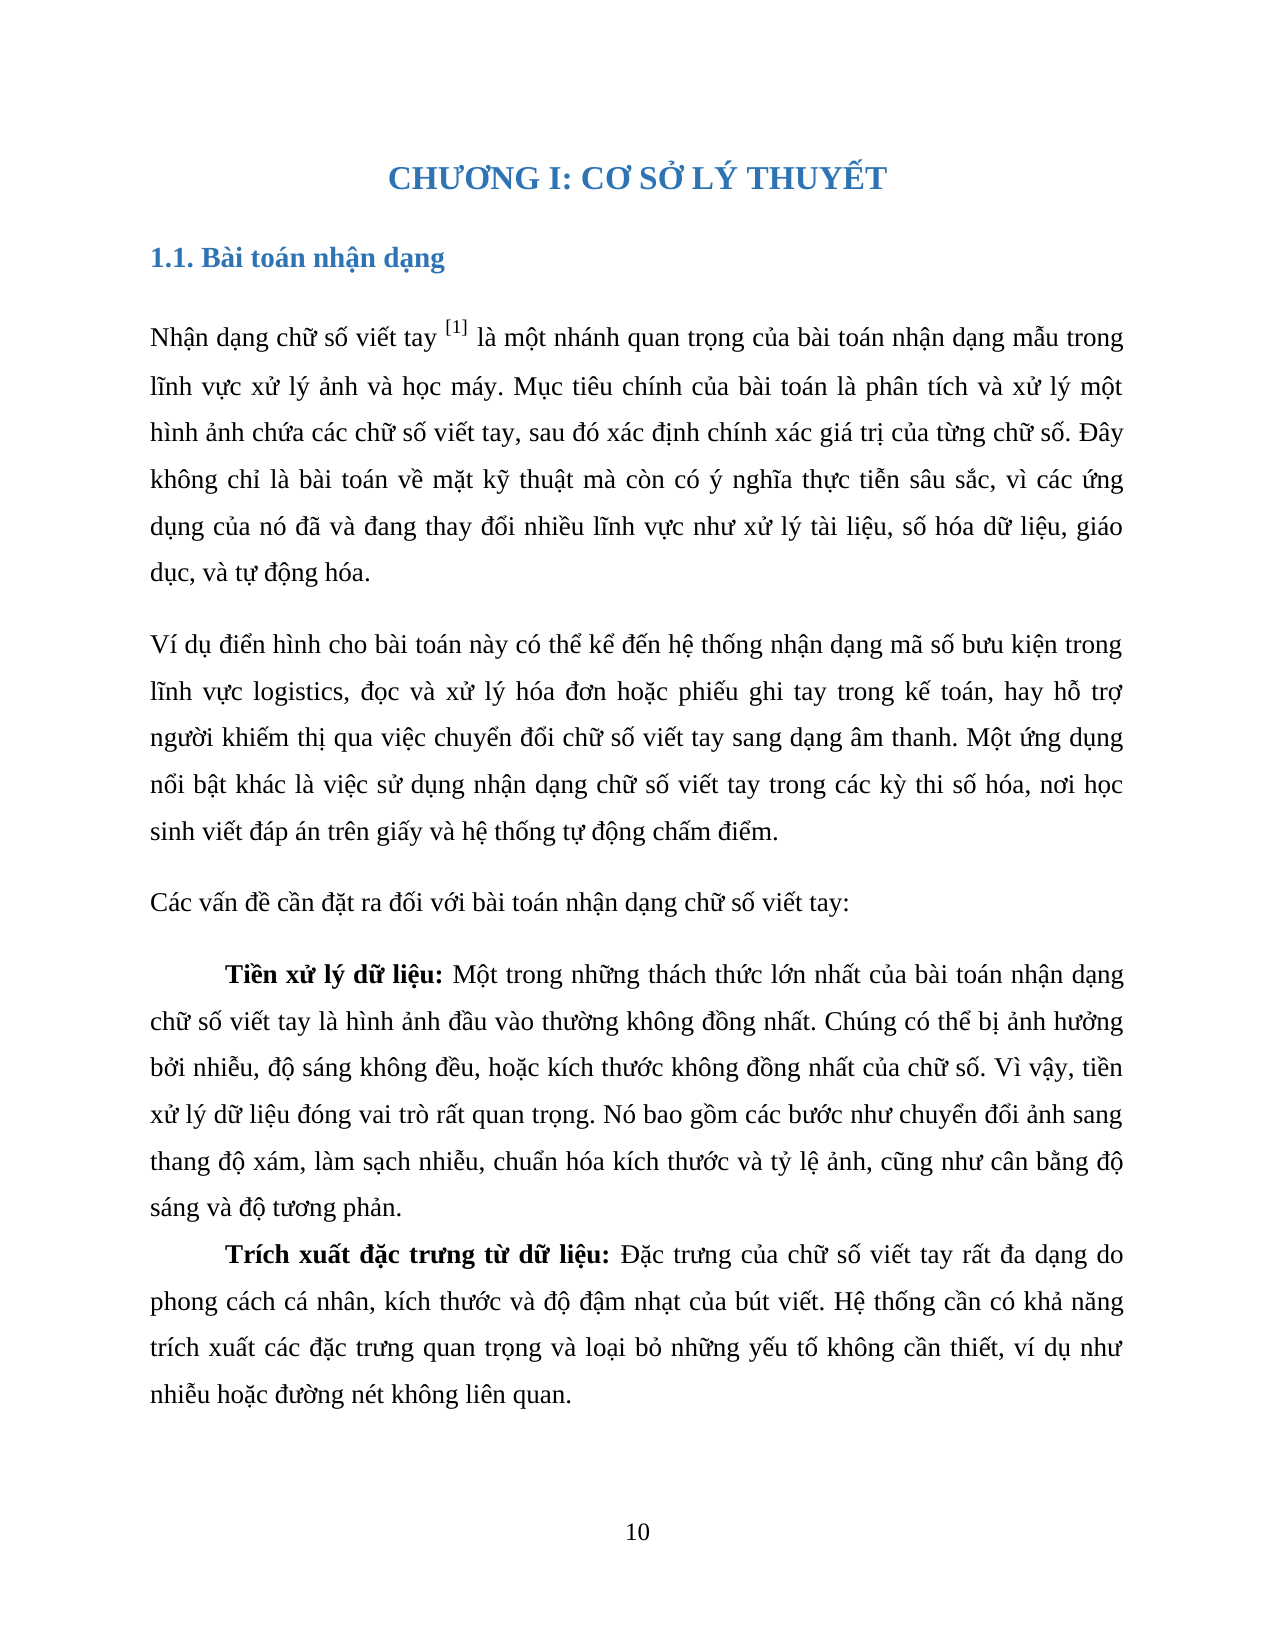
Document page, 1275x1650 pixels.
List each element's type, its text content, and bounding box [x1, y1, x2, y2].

text Các vấn đề cần đặt ra đối với bài toán nhận dạng chữ số viết tay: [150, 886, 1125, 917]
text Ví dụ điển hình cho bài toán này có thể kể đến hệ thống nhận dạng mã số bưu kiện trong lĩnh vực logistics, đọc và xử lý hóa đơn hoặc phiếu ghi tay trong kế toán, hay hỗ trợ người khiếm thị qua việc chuyển đổi chữ số viết tay sang dạng âm thanh. Một ứng dụng nổi bật khác là việc sử dụng nhận dạng chữ số viết tay trong các kỳ thi số hóa, nơi học sinh viết đáp án trên giấy và hệ thống tự động chấm điểm. [150, 628, 1125, 846]
text Nhận dạng chữ số viết tay [1] là một nhánh quan trọng của bài toán nhận dạng mẫu trong lĩnh vực xử lý ảnh và học máy. Mục tiêu chính của bài toán là phân tích và xử lý một hình ảnh chứa các chữ số viết tay, sau đó xác định chính xác giá trị của từng chữ số. Đây không chỉ là bài toán về mặt kỹ thuật mà còn có ý nghĩa thực tiễn sâu sắc, vì các ứng dụng của nó đã và đang thay đổi nhiều lĩnh vực như xử lý tài liệu, số hóa dữ liệu, giáo dục, và tự động hóa. [150, 316, 1125, 587]
text Trích xuất đặc trưng từ dữ liệu: Đặc trưng của chữ số viết tay rất đa dạng do phong cách cá nhân, kích thước và độ đậm nhạt của bút viết. Hệ thống cần có khả năng trích xuất các đặc trưng quan trọng và loại bỏ những yếu tố không cần thiết, ví dụ như nhiễu hoặc đường nét không liên quan. [150, 1238, 1125, 1409]
subtitle 1.1. Bài toán nhận dạng [150, 240, 1125, 274]
text Tiền xử lý dữ liệu: Một trong những thách thức lớn nhất của bài toán nhận dạng chữ số viết tay là hình ảnh đầu vào thường không đồng nhất. Chúng có thể bị ảnh hưởng bởi nhiễu, độ sáng không đều, hoặc kích thước không đồng nhất của chữ số. Vì vậy, tiền xử lý dữ liệu đóng vai trò rất quan trọng. Nó bao gồm các bước như chuyển đổi ảnh sang thang độ xám, làm sạch nhiễu, chuẩn hóa kích thước và tỷ lệ ảnh, cũng như cân bằng độ sáng và độ tương phản. [150, 958, 1125, 1222]
subtitle CHƯƠNG I: CƠ SỞ LÝ THUYẾT [150, 158, 1125, 196]
